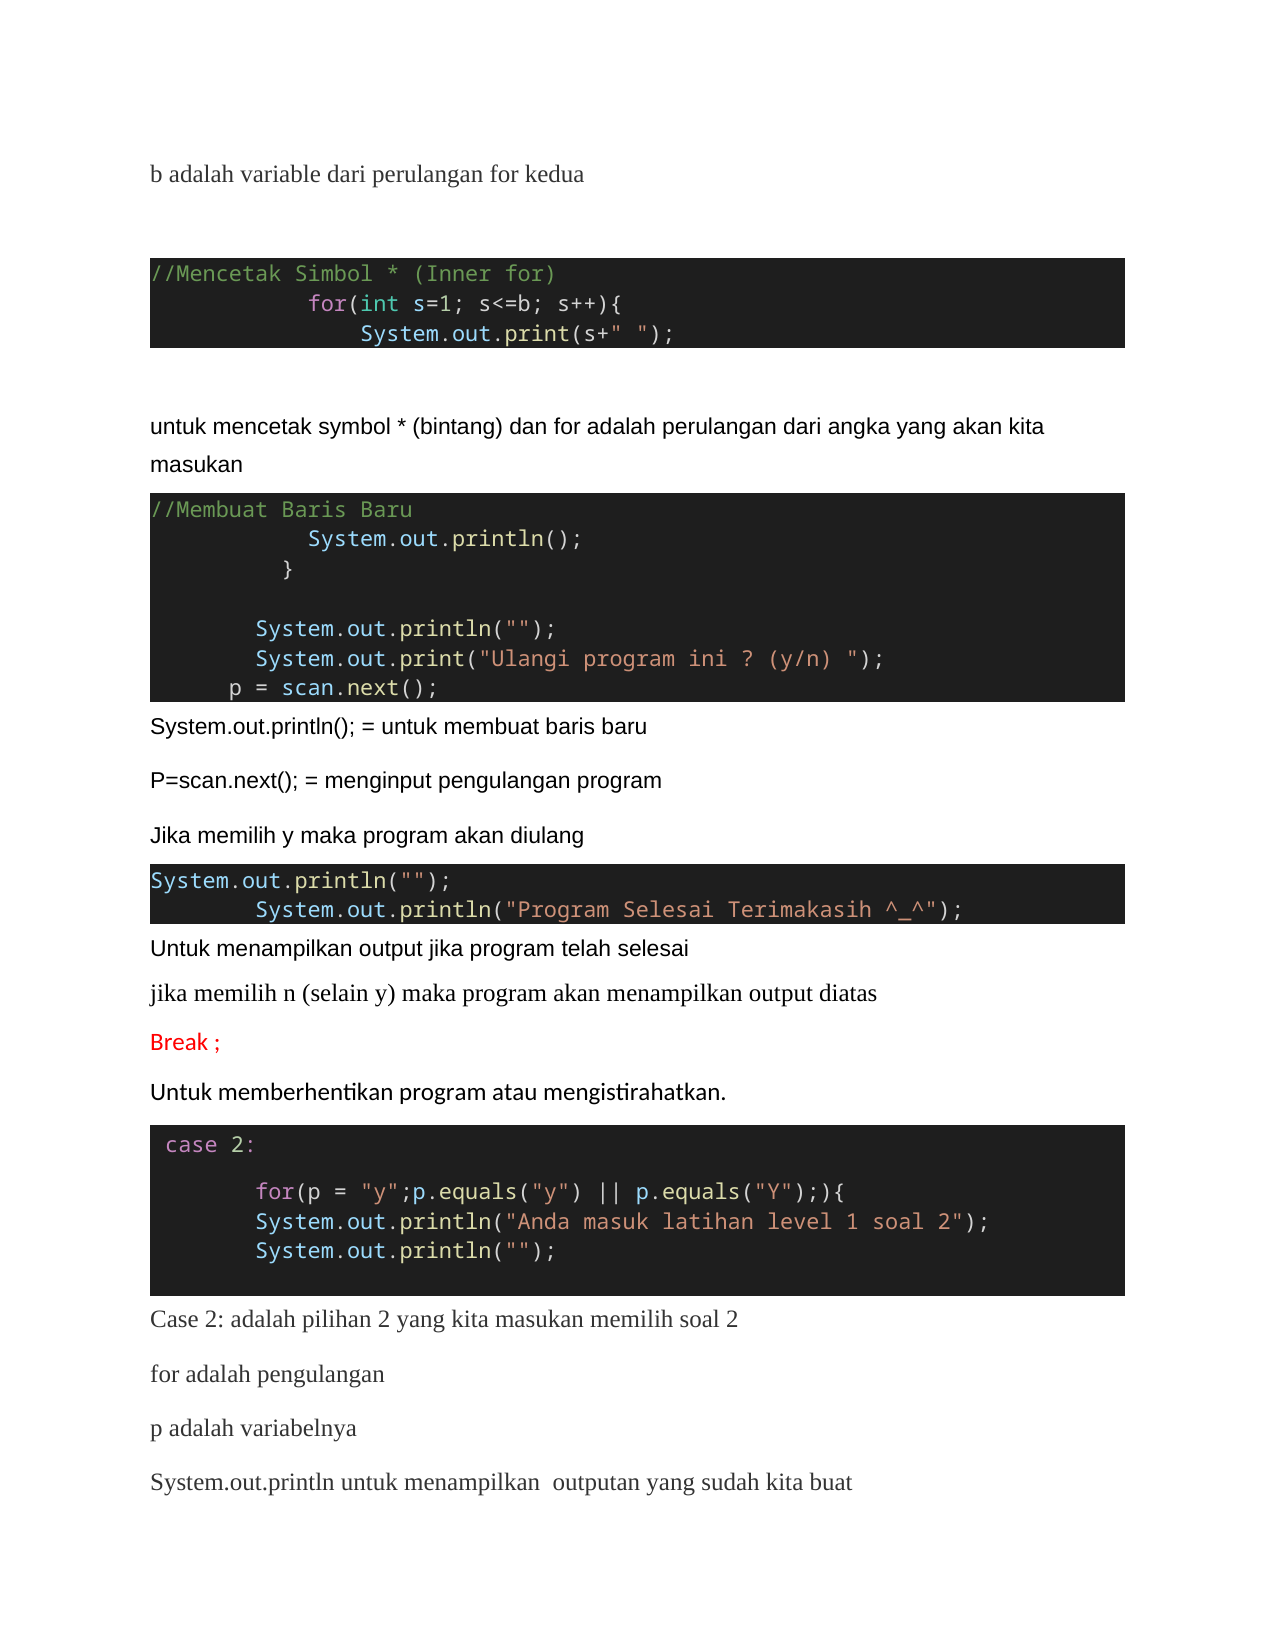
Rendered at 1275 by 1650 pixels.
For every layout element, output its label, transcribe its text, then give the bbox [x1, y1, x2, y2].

text for adalah pengulangan [150, 1350, 1125, 1387]
text System.out.println(); = untuk membuat baris baru [150, 702, 1125, 739]
text System.out.println("Program Selesai Terimakasih ^_^"); [150, 894, 1125, 924]
text System.out.println(""); [150, 613, 1125, 642]
text Untuk menampilkan output jika program telah selesai [150, 924, 1125, 962]
text case 2: [150, 1125, 1125, 1159]
text System.out.println("Anda masuk latihan level 1 soal 2"); [150, 1206, 1125, 1236]
text Break ; [150, 1026, 1125, 1057]
text System.out.println(); [150, 523, 1125, 553]
text Jika memilih y maka program akan diulang [150, 810, 1125, 848]
text b adalah variable dari perulangan for kedua [150, 150, 1125, 187]
text System.out.print("Ulangi program ini ? (y/n) "); [150, 642, 1125, 672]
text p = scan.next(); [150, 672, 1125, 702]
text System.out.println(""); [150, 864, 1125, 894]
text System.out.print(s+" "); [150, 318, 1125, 348]
text //Membuat Baris Baru [150, 493, 1125, 523]
text System.out.println untuk menampilkan outputan yang sudah kita buat [150, 1458, 1125, 1496]
text untuk mencetak symbol * (bintang) dan for adalah perulangan dari angka yang akan kita masukan [150, 402, 1125, 477]
text //Mencetak Simbol * (Inner for) [150, 258, 1125, 288]
text System.out.println(""); [150, 1236, 1125, 1265]
text Case 2: adalah pilihan 2 yang kita masukan memilih soal 2 [150, 1296, 1125, 1333]
text P=scan.next(); = menginput pengulangan program [150, 756, 1125, 794]
text jika memilih n (selain y) maka program akan menampilkan output diatas [150, 978, 1125, 1007]
text for(p = "y";p.equals("y") || p.equals("Y");){ [150, 1176, 1125, 1206]
text p adalah variabelnya [150, 1404, 1125, 1442]
text for(int s=1; s<=b; s++){ [150, 288, 1125, 318]
text } [150, 553, 1125, 583]
text Untuk memberhentikan program atau mengistirahatkan. [150, 1076, 1125, 1106]
